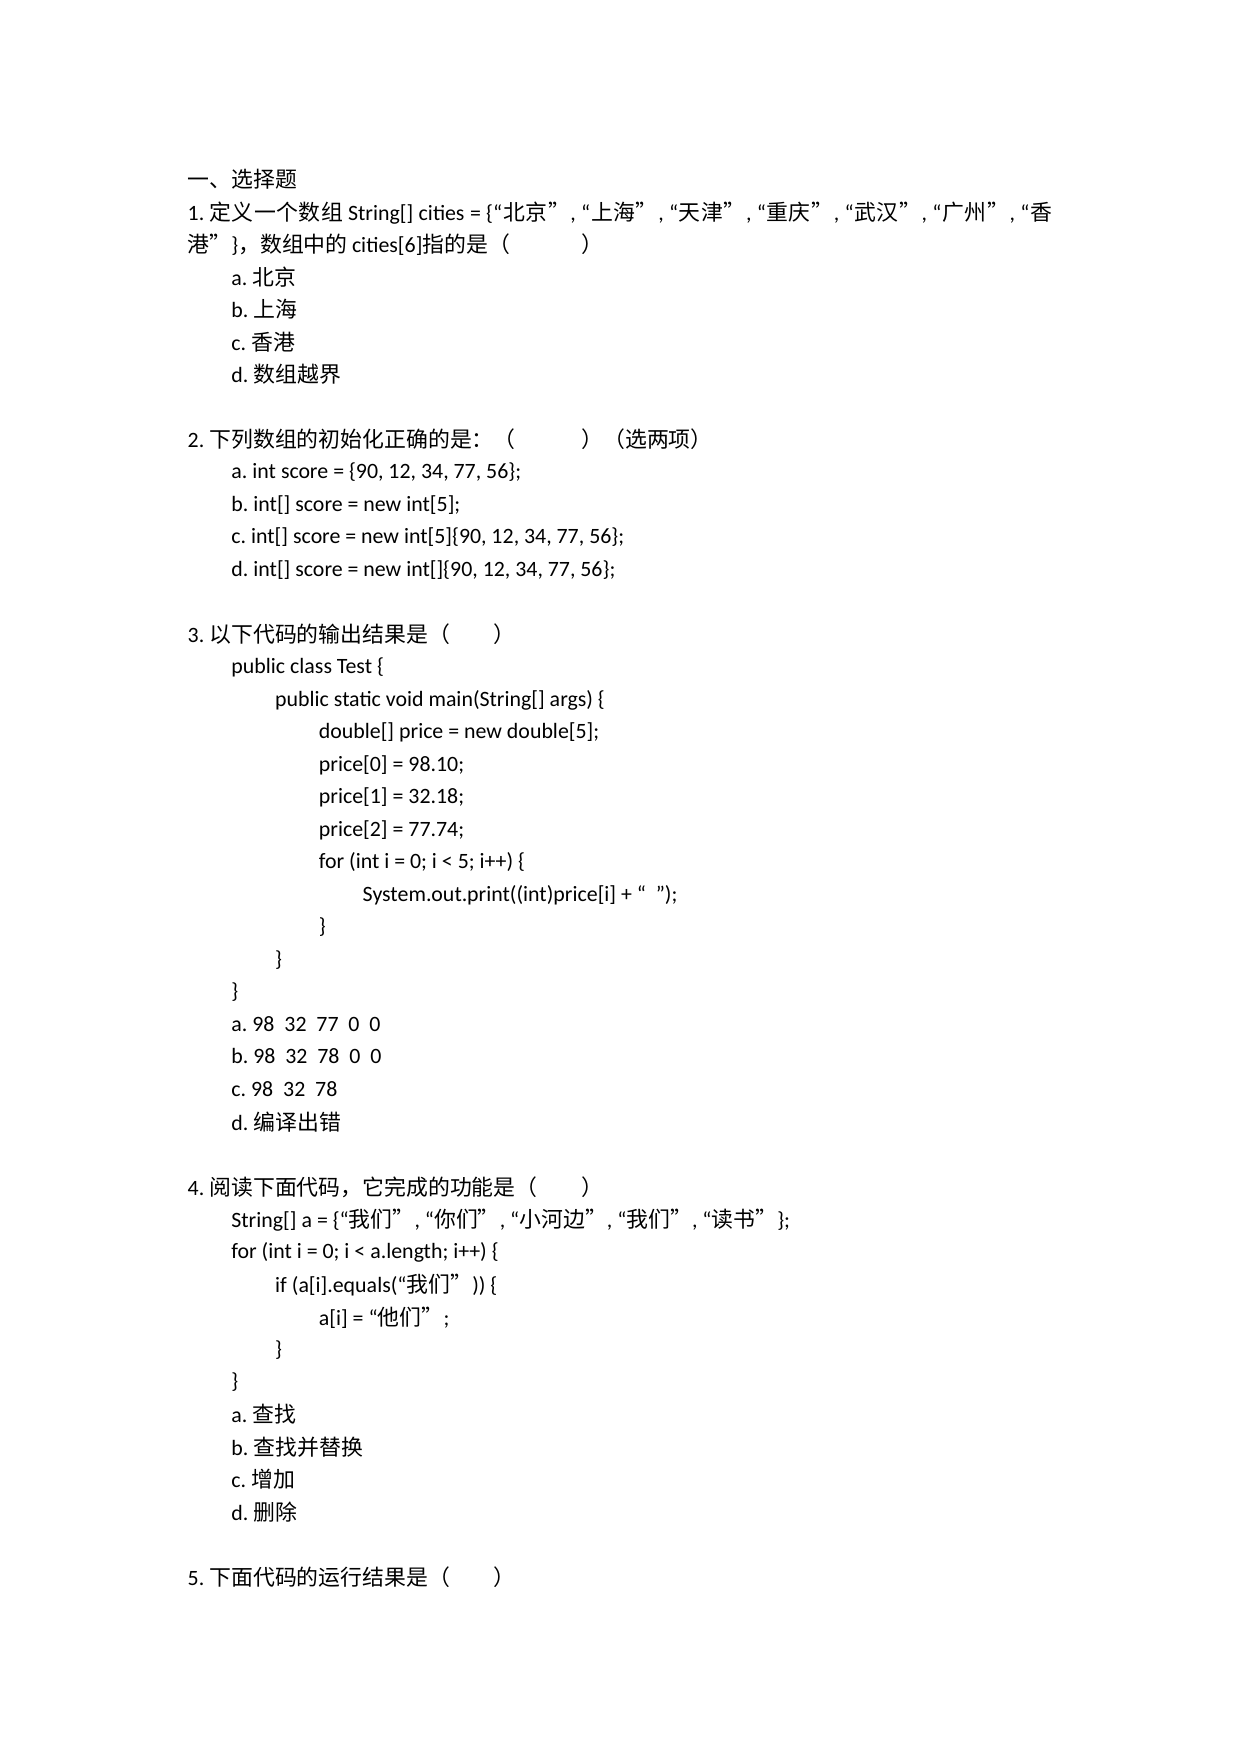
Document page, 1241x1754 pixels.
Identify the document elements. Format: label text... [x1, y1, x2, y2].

list for (int i = 0; i < a.length; i++) { [187, 1234, 1053, 1267]
list price[1] = 32.18; [275, 779, 1053, 812]
list double[] price = new double[5]; [275, 714, 1053, 747]
list 下面代码的运行结果是（ ） [187, 1559, 1053, 1592]
text a. int score = {90, 12, 34, 77, 56}; [187, 454, 1053, 487]
list b. 查找并替换 [187, 1429, 1053, 1462]
list public class Test { [187, 649, 1053, 682]
list a. 北京 [187, 259, 1053, 292]
list for (int i = 0; i < 5; i++) { [275, 844, 1053, 877]
list } [231, 942, 1053, 974]
list 以下代码的输出结果是（ ） [187, 617, 1053, 649]
text d. 编译出错 [187, 1104, 1053, 1137]
list } [187, 1364, 1053, 1397]
list String[] a = {“我们”, “你们”, “小河边”, “我们”, “读书”}; [187, 1202, 1053, 1234]
list c. 增加 [187, 1462, 1053, 1494]
list c. 香港 [187, 324, 1053, 357]
list 下列数组的初始化正确的是：（ ）（选两项） [187, 422, 1053, 454]
list a. 查找 [187, 1397, 1053, 1429]
list public static void main(String[] args) { [231, 682, 1053, 714]
text c. int[] score = new int[5]{90, 12, 34, 77, 56}; [187, 519, 1053, 552]
text d. 删除 [187, 1494, 1053, 1527]
list } [275, 909, 1053, 942]
list System.out.print((int)price[i] + “ ”); [319, 877, 1053, 909]
list if (a[i].equals(“我们”)) { [231, 1267, 1053, 1299]
list b. 上海 [187, 292, 1053, 324]
list price[0] = 98.10; [275, 747, 1053, 779]
text b. int[] score = new int[5]; [187, 487, 1053, 519]
text d. int[] score = new int[]{90, 12, 34, 77, 56}; [187, 552, 1053, 584]
list c. 98 32 78 [187, 1072, 1053, 1104]
list d. 数组越界 [187, 357, 1053, 389]
list } [187, 974, 1053, 1007]
list 定义一个数组String[] cities = {“北京”, “上海”, “天津”, “重庆”, “武汉”, “广州”, “香港”}，数组中的cities[6]指的是（ ） [187, 194, 1053, 259]
list b. 98 32 78 0 0 [187, 1039, 1053, 1072]
list 阅读下面代码，它完成的功能是（ ） [187, 1169, 1053, 1202]
list } [231, 1332, 1053, 1364]
list a[i] = “他们”; [275, 1299, 1053, 1332]
list 一、选择题 [187, 162, 1053, 194]
list a. 98 32 77 0 0 [187, 1007, 1053, 1039]
list price[2] = 77.74; [275, 812, 1053, 844]
